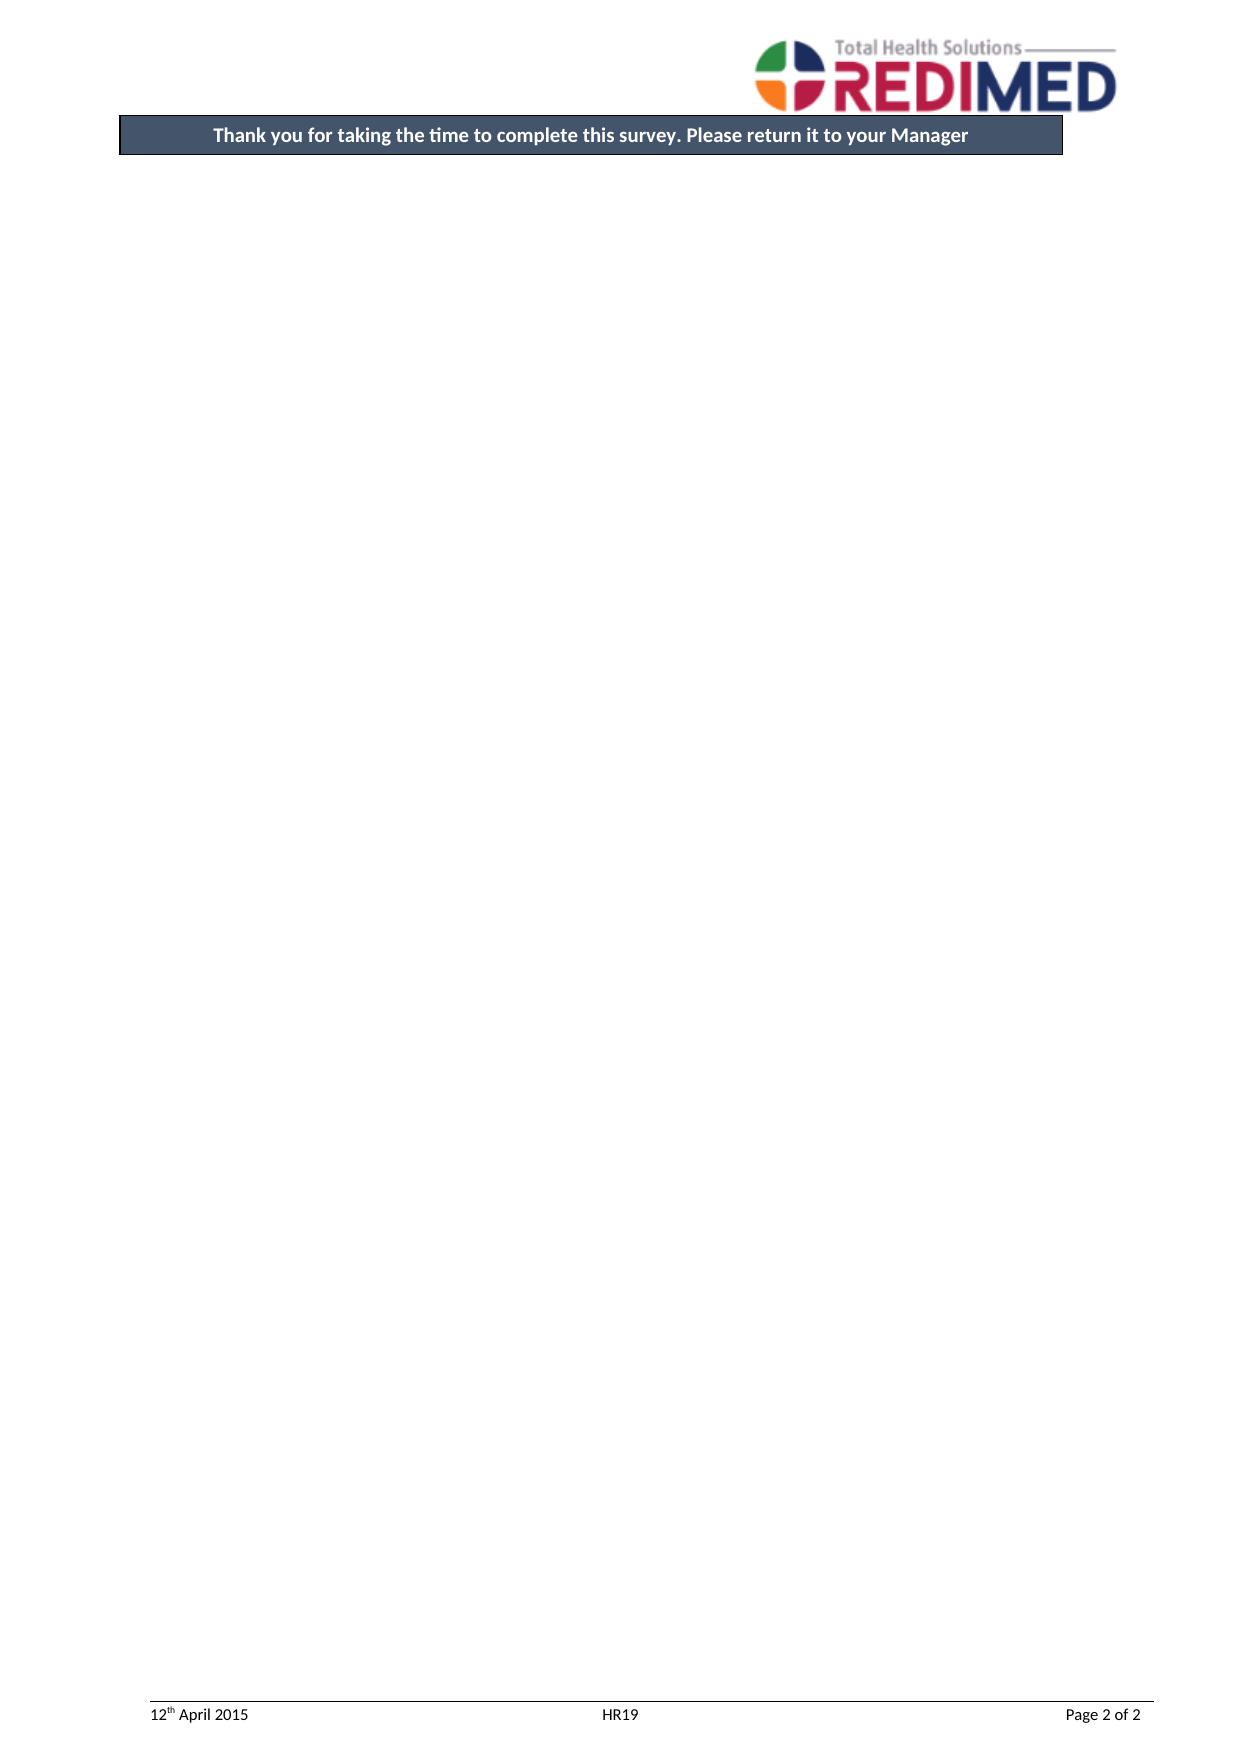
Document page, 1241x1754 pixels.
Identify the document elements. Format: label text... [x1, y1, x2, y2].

table_cell Thank you for taking the time to complete this survey. Please return it to your Manager [121, 116, 1062, 154]
picture [746, 18, 1136, 144]
